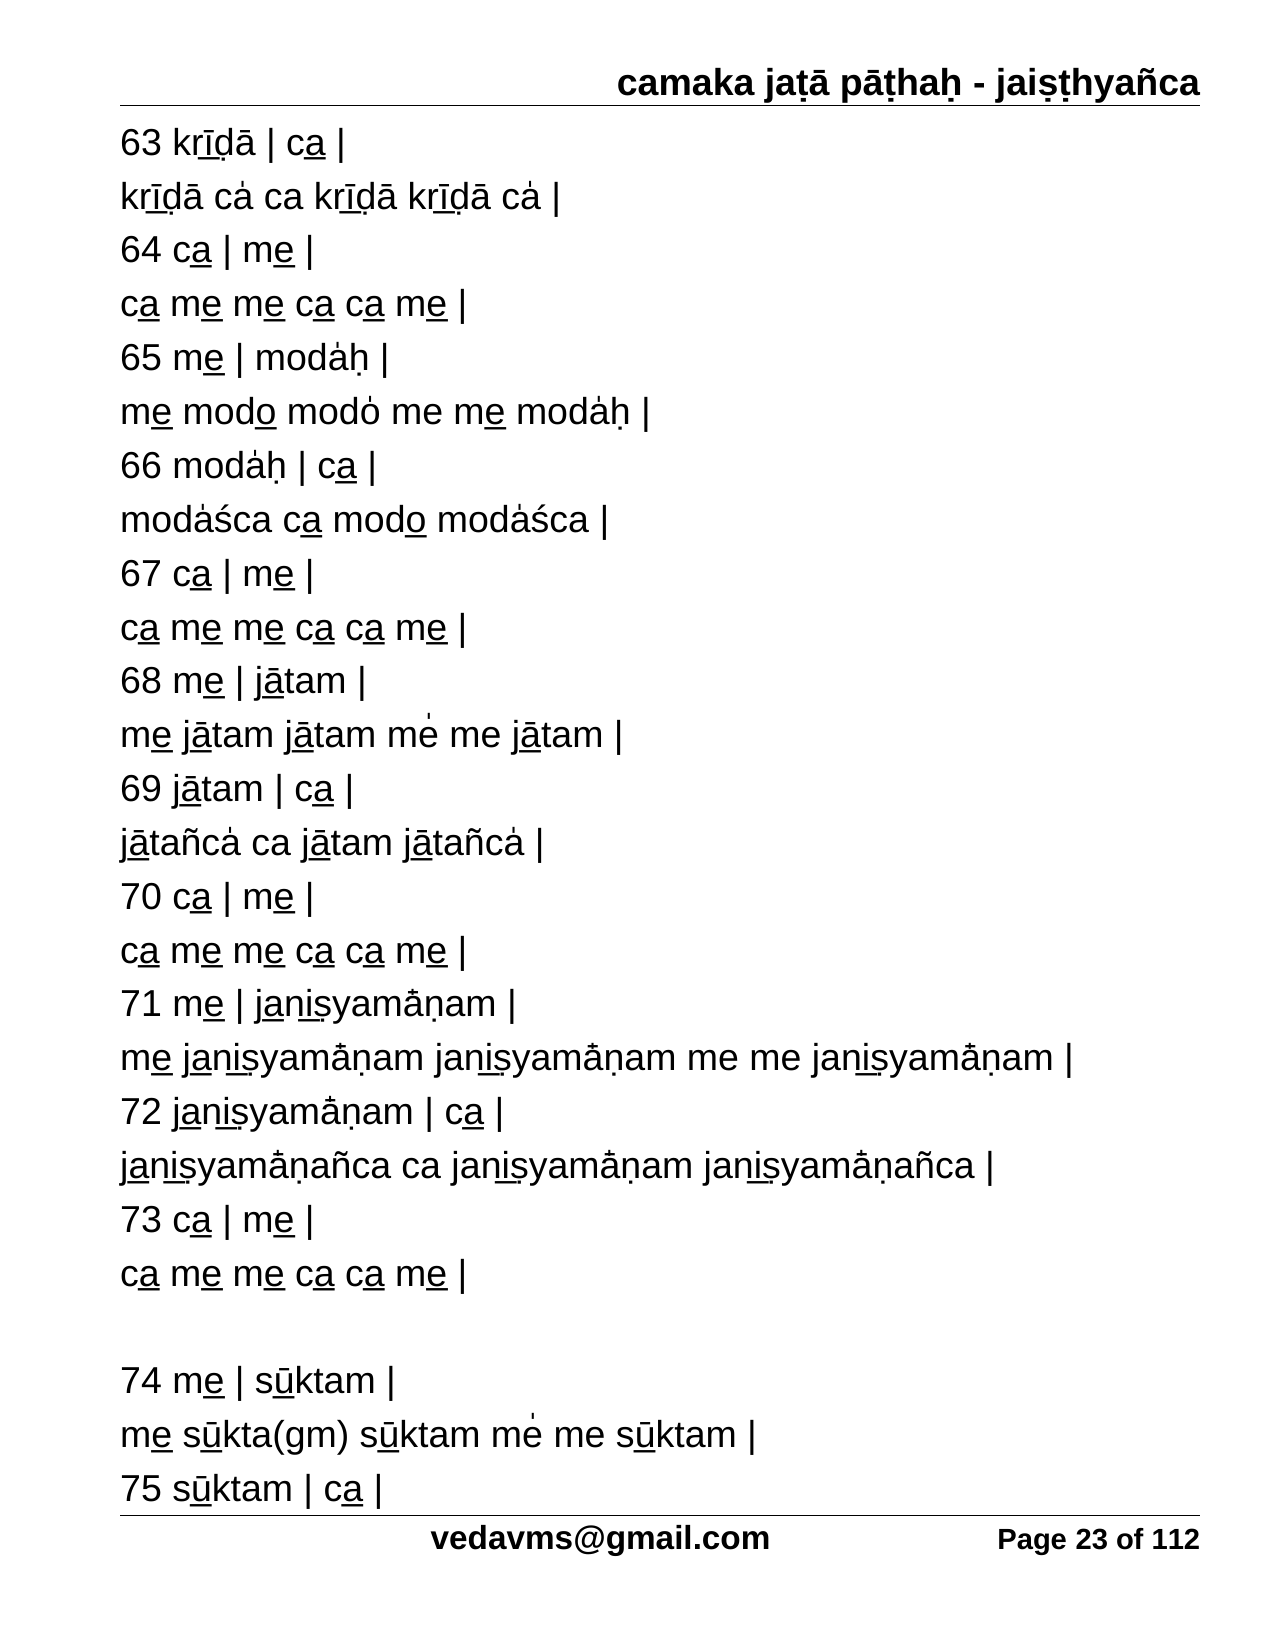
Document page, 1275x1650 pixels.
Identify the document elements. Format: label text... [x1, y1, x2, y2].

text 68 me̲ | jā̲tam | [120, 658, 1200, 702]
text me̲ jā̲tam jā̲tam me̍ me jā̲tam | [120, 712, 1200, 756]
text 75 sū̲ktam | ca̲ | [120, 1466, 1200, 1509]
text 63 krī̲ḍā | ca̲ | [120, 120, 1200, 163]
text krī̲ḍā ca̍ ca krī̲ḍā krī̲ḍā ca̍ | [120, 174, 1200, 217]
text me̲ ja̲ni̲ṣyamā̍ṇam jani̲ṣyamā̍ṇam me me jani̲ṣyamā̍ṇam | [120, 1036, 1200, 1079]
text jā̲tañca̍ ca jā̲tam jā̲tañca̍ | [120, 820, 1200, 863]
text 74 me̲ | sū̲ktam | [120, 1359, 1200, 1402]
text ca̲ me̲ me̲ ca̲ ca̲ me̲ | [120, 605, 1200, 648]
text ja̲ni̲ṣyamā̍ṇañca ca jani̲ṣyamā̍ṇam jani̲ṣyamā̍ṇañca | [120, 1143, 1200, 1186]
text ca̲ me̲ me̲ ca̲ ca̲ me̲ | [120, 928, 1200, 971]
text 64 ca̲ | me̲ | [120, 228, 1200, 271]
text ca̲ me̲ me̲ ca̲ ca̲ me̲ | [120, 282, 1200, 325]
text 67 ca̲ | me̲ | [120, 551, 1200, 594]
text ca̲ me̲ me̲ ca̲ ca̲ me̲ | [120, 1251, 1200, 1294]
text 69 jā̲tam | ca̲ | [120, 766, 1200, 809]
text 71 me̲ | ja̲ni̲ṣyamā̍ṇam | [120, 982, 1200, 1025]
text 72 ja̲ni̲ṣyamā̍ṇam | ca̲ | [120, 1089, 1200, 1132]
text moda̍śca ca̲ modo̲ moda̍śca | [120, 497, 1200, 540]
text 70 ca̲ | me̲ | [120, 874, 1200, 917]
text 65 me̲ | moda̍ḥ | [120, 335, 1200, 378]
text me̲ modo̲ modo̍ me me̲ moda̍ḥ | [120, 389, 1200, 432]
text 73 ca̲ | me̲ | [120, 1197, 1200, 1240]
text 66 moda̍ḥ | ca̲ | [120, 443, 1200, 486]
text me̲ sū̲kta(gm) sū̲ktam me̍ me sū̲ktam | [120, 1412, 1200, 1456]
